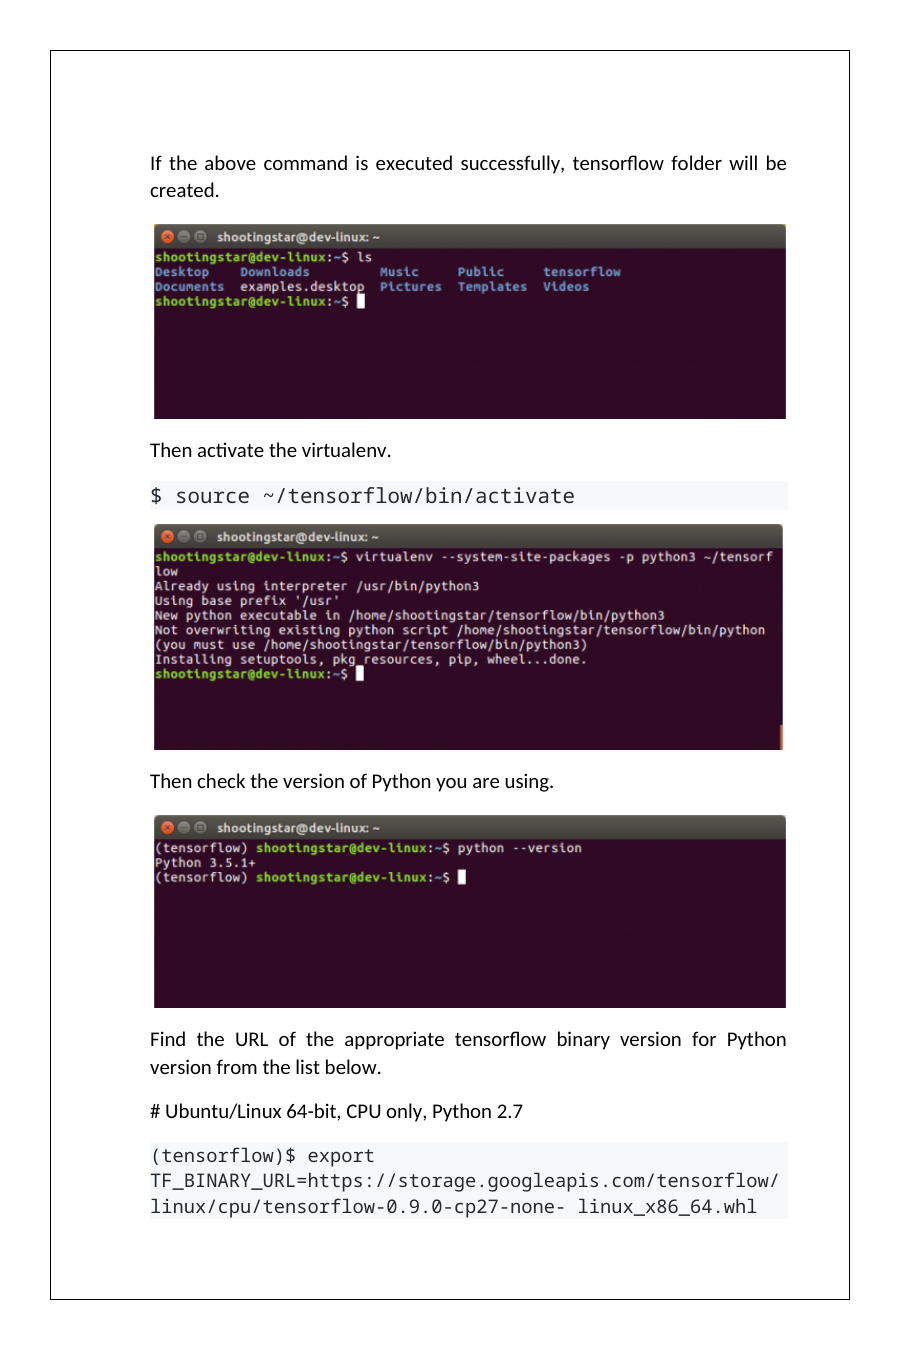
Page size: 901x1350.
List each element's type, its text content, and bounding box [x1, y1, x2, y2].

text If the above command is executed successfully, tensorflow folder will be created. [150, 150, 788, 203]
picture [150, 221, 788, 419]
picture [150, 812, 788, 1008]
text Then check the version of Python you are using. [150, 768, 788, 793]
text $ source ~/tensorflow/bin/activate [150, 481, 788, 510]
text # Ubuntu/Linux 64-bit, CPU only, Python 2.7 [150, 1098, 788, 1123]
text Find the URL of the appropriate tensorflow binary version for Python version from the list below. [150, 1027, 788, 1079]
text (tensorflow)$ export TF_BINARY_URL=https://storage.googleapis.com/tensorflow/linux/cpu/tensorflow-0.9.0-cp27-none- linux_x86_64.whl [150, 1142, 788, 1219]
picture [150, 522, 788, 750]
text Then activate the virtualenv. [150, 437, 788, 463]
